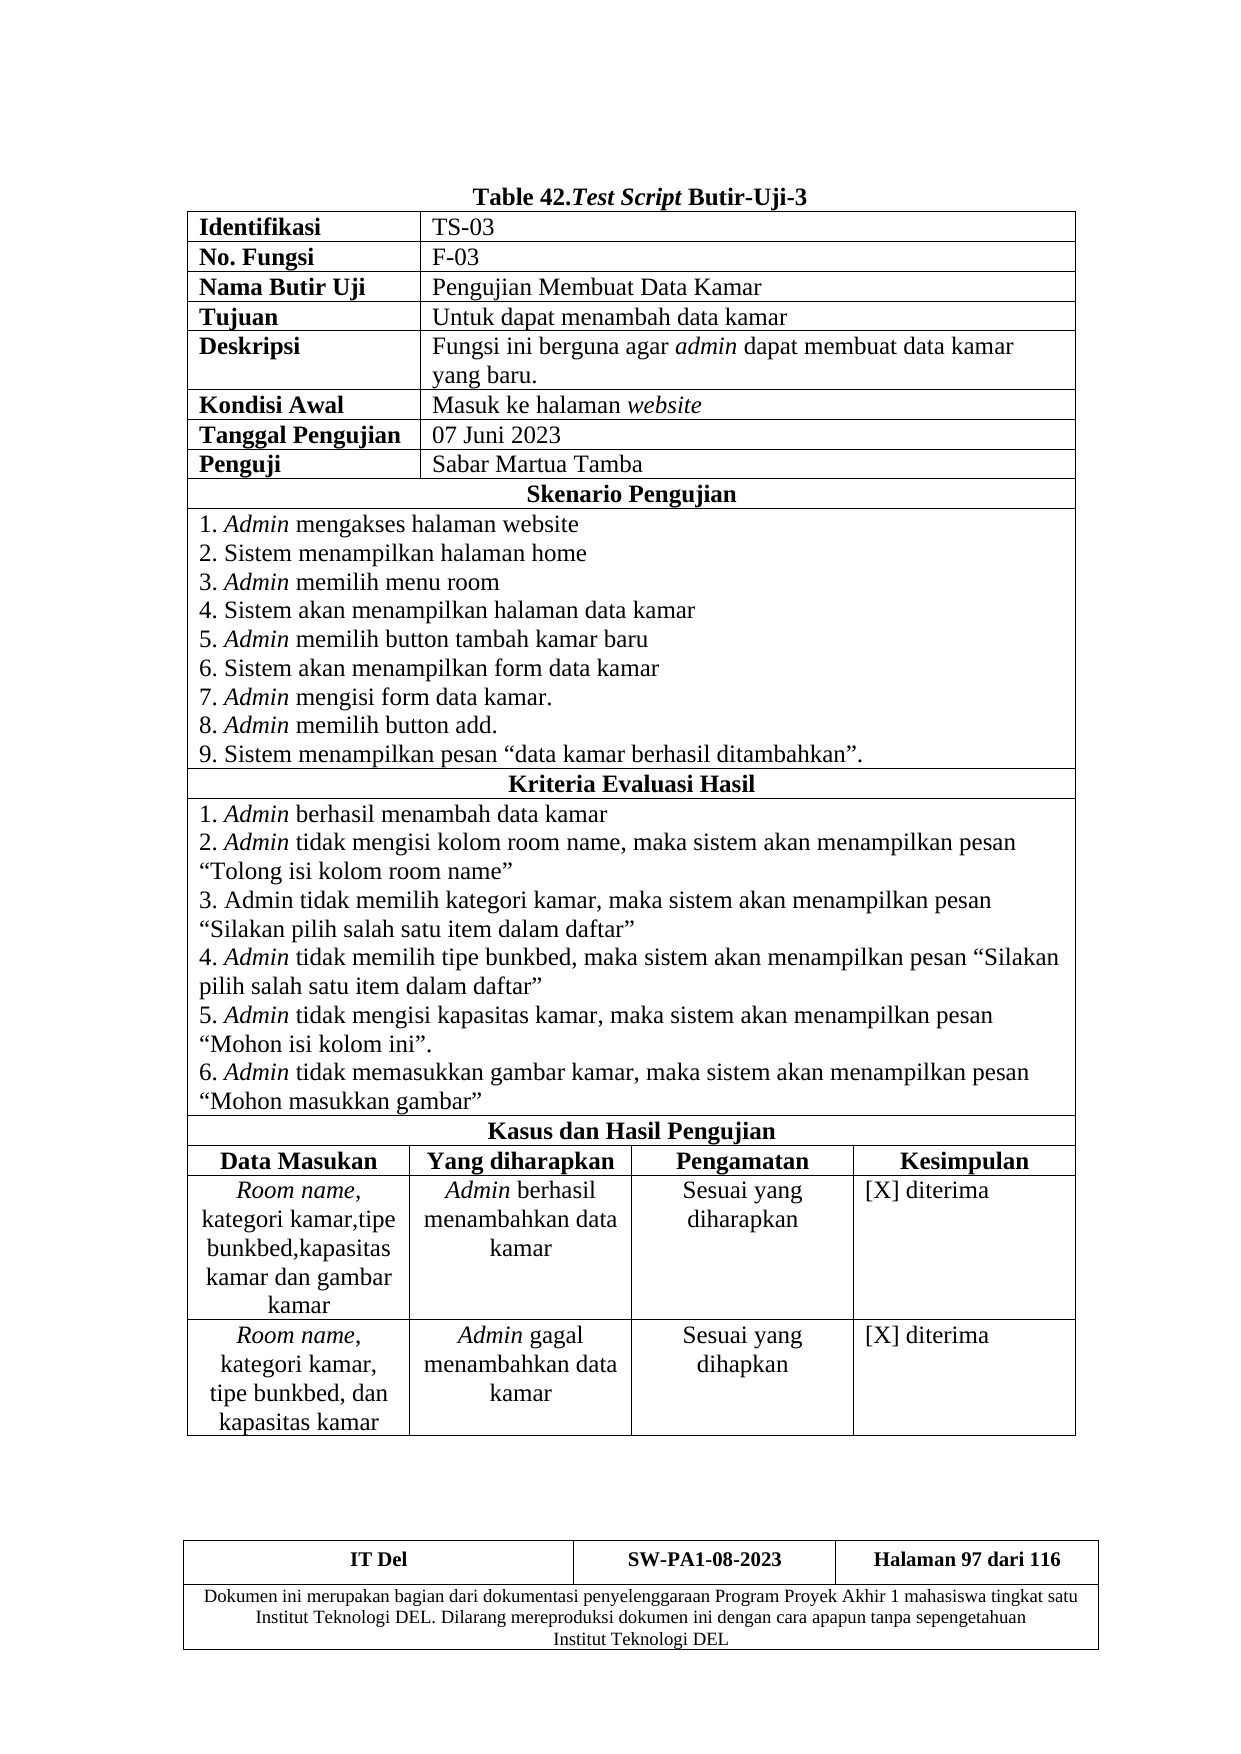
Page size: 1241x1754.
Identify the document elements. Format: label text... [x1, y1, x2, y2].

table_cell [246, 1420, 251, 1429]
text Table 42.Test Script Butir-Uji-3 [187, 182, 1092, 211]
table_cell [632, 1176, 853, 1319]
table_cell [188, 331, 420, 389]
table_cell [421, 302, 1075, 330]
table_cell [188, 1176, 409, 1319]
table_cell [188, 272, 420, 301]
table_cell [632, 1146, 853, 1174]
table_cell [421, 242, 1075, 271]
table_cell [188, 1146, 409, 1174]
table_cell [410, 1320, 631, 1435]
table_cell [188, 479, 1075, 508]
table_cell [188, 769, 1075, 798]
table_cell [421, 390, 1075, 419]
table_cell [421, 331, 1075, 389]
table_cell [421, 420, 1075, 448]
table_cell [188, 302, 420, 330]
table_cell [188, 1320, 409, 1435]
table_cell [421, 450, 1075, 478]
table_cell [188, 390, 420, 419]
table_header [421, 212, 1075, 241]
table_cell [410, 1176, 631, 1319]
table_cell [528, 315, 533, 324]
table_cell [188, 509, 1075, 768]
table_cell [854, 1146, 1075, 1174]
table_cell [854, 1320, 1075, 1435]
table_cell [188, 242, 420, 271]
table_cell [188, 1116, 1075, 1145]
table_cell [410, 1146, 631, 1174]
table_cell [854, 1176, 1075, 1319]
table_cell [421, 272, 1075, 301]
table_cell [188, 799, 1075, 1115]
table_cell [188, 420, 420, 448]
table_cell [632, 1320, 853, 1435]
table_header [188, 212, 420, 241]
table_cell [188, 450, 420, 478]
